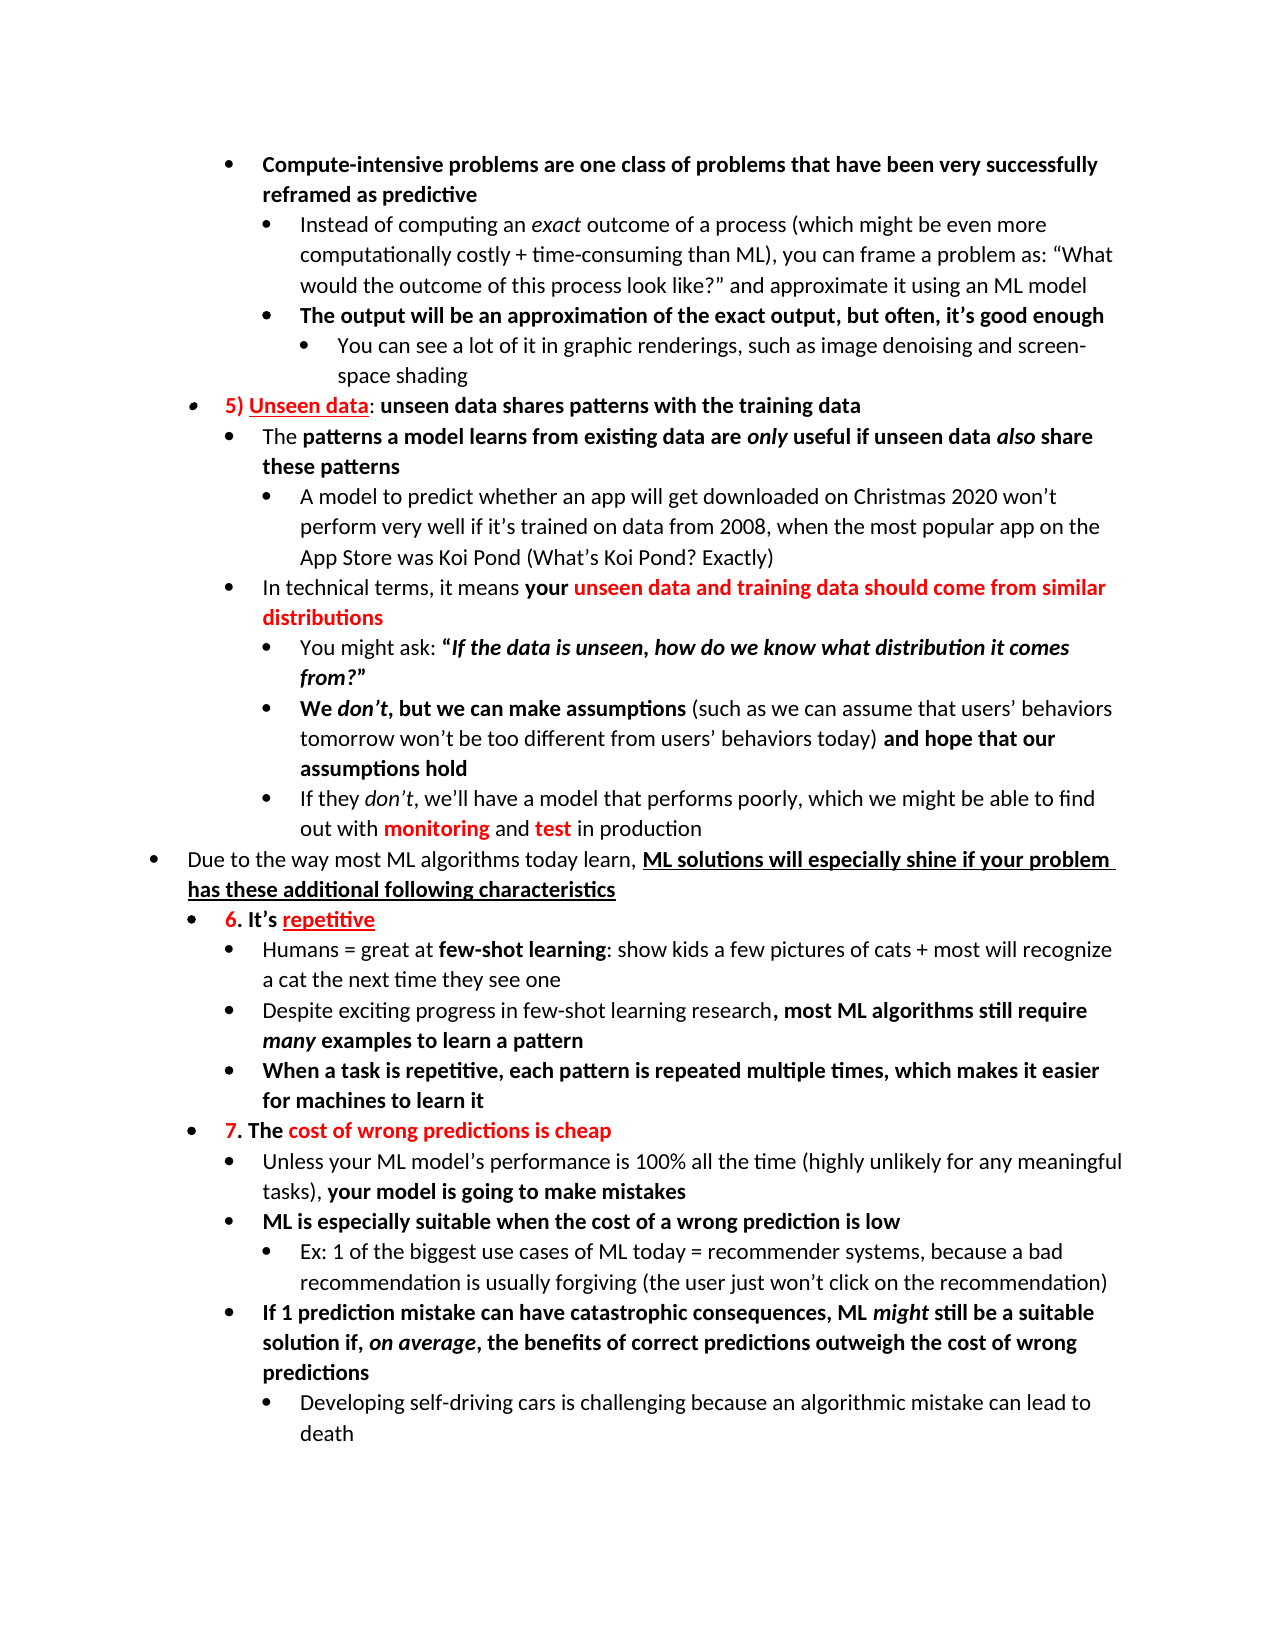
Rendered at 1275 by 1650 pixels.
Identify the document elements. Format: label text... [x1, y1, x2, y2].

list Developing self-driving cars is challenging because an algorithmic mistake can lead to death [262, 1388, 1125, 1447]
list 7. The cost of wrong predictions is cheap [187, 1117, 1125, 1145]
list We don’t, but we can make assumptions (such as we can assume that users’ behaviors tomorrow won’t be too different from users’ behaviors today) and hope that our assumptions hold [262, 694, 1125, 782]
list Ex: 1 of the biggest use cases of ML today = recommender systems, because a bad recommendation is usually forgiving (the user just won’t click on the recommendation) [262, 1237, 1125, 1296]
list The output will be an approximation of the exact output, but often, it’s good enough [262, 301, 1125, 329]
list 5) Unseen data: unseen data shares patterns with the training data [187, 392, 1125, 420]
list Instead of computing an exact outcome of a process (which might be even more computationally costly + time-consuming than ML), you can frame a problem as: “What would the outcome of this process look like?” and approximate it using an ML model [262, 210, 1125, 299]
list If 1 prediction mistake can have catastrophic consequences, ML might still be a suitable solution if, on average, the benefits of correct predictions outweigh the cost of wrong predictions [225, 1298, 1125, 1386]
list Compute-intensive problems are one class of problems that have been very successfully reframed as predictive [225, 150, 1125, 208]
list Unless your ML model’s performance is 100% all the time (highly unlikely for any meaningful tasks), your model is going to make mistakes [225, 1147, 1125, 1205]
list Due to the way most ML algorithms today learn, ML solutions will especially shine if your problem has these additional following characteristics [150, 845, 1125, 903]
list You might ask: “If the data is unseen, how do we know what distribution it comes from?” [262, 633, 1125, 692]
list Humans = great at few-shot learning: show kids a few pictures of cats + most will recognize a cat the next time they see one [225, 935, 1125, 994]
list ML is especially suitable when the cost of a wrong prediction is low [225, 1207, 1125, 1235]
list In technical terms, it means your unseen data and training data should come from similar distributions [225, 573, 1125, 631]
list If they don’t, we’ll have a model that performs poorly, which we might be able to find out with monitoring and test in production [262, 784, 1125, 843]
list Despite exciting progress in few-shot learning research, most ML algorithms still require many examples to learn a pattern [225, 996, 1125, 1054]
list 6. It’s repetitive [187, 905, 1125, 933]
list The patterns a model learns from existing data are only useful if unseen data also share these patterns [225, 422, 1125, 480]
list You can see a lot of it in graphic renderings, such as image denoising and screen-space shading [300, 331, 1125, 389]
list A model to predict whether an app will get downloaded on Christmas 2020 won’t perform very well if it’s trained on data from 2008, when the most popular app on the App Store was Koi Pond (What’s Koi Pond? Exactly) [262, 482, 1125, 571]
list When a task is repetitive, each pattern is repeated multiple times, which makes it easier for machines to learn it [225, 1056, 1125, 1114]
